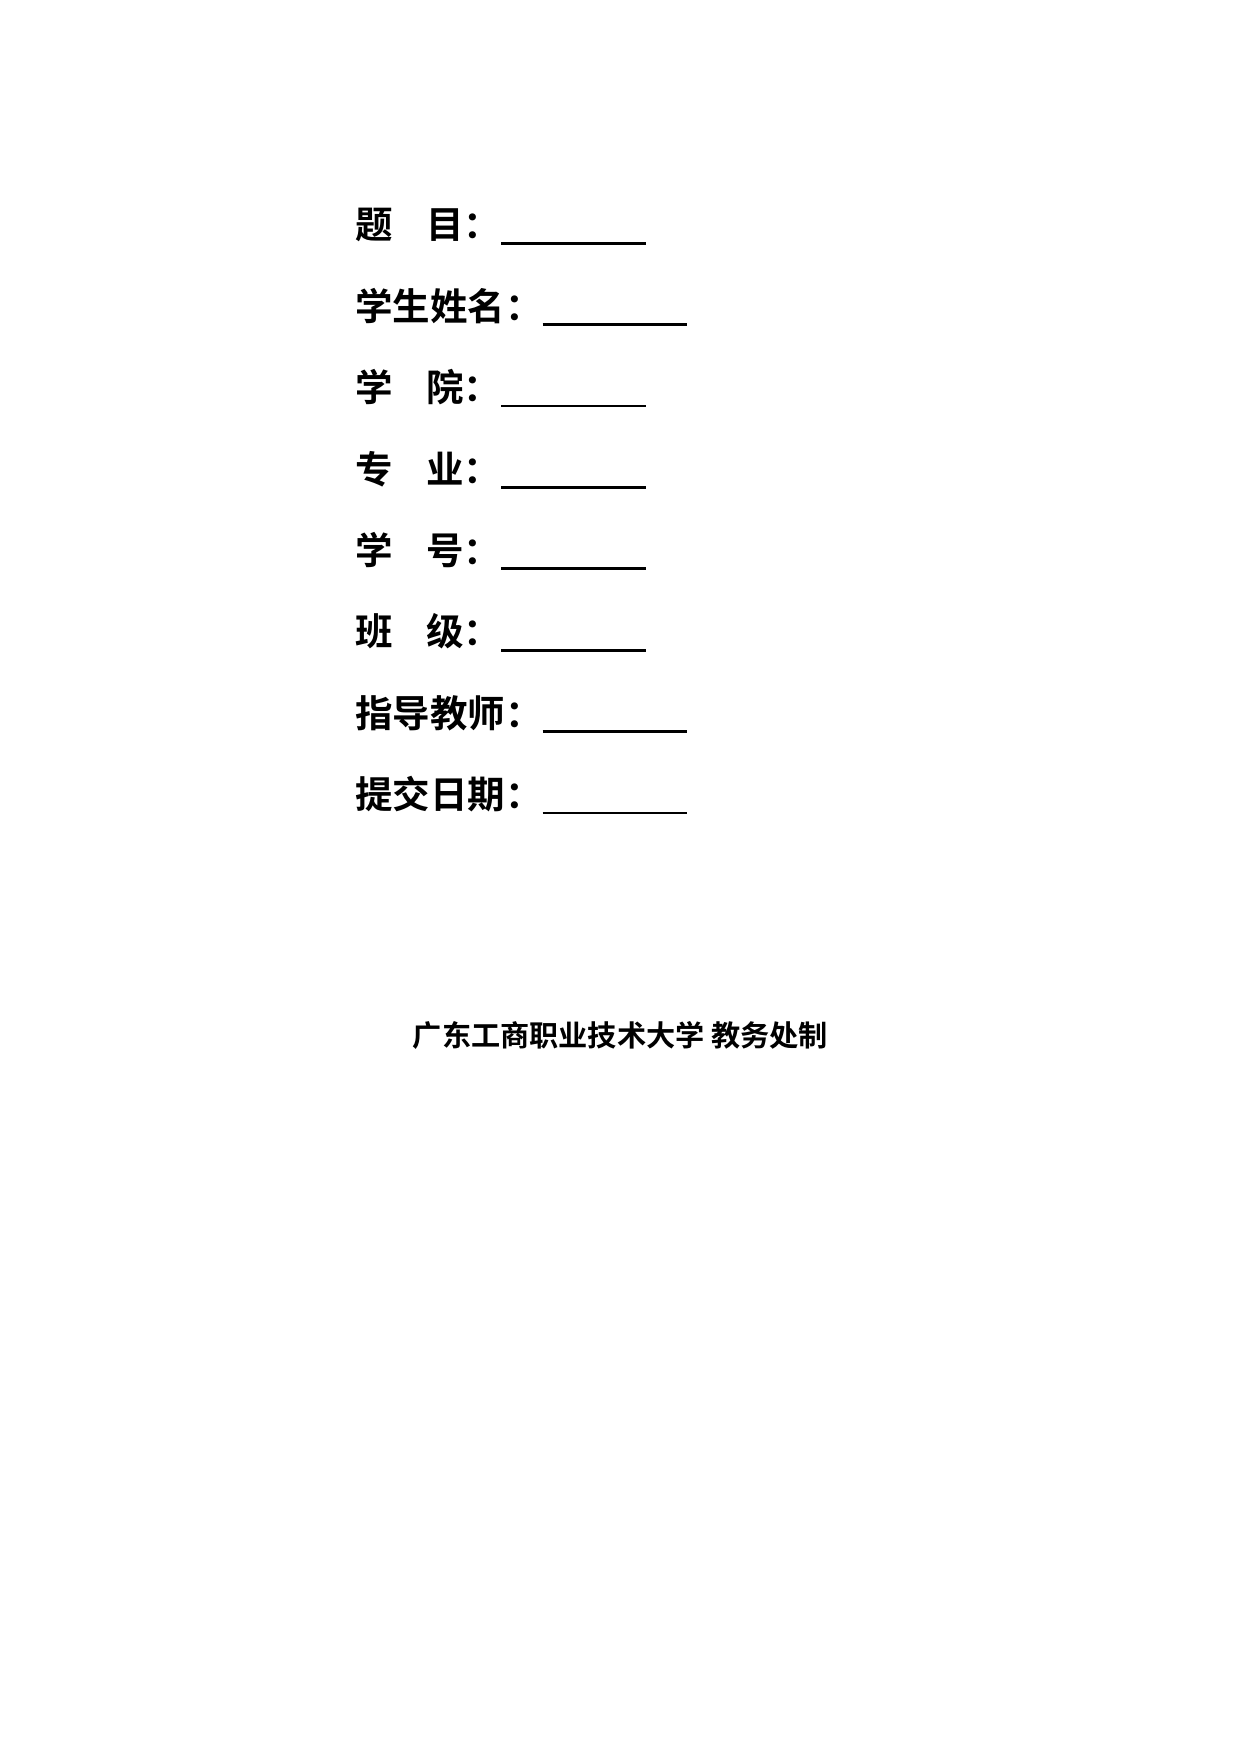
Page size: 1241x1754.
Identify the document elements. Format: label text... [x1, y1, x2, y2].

text 学 院： [187, 358, 1053, 412]
text 学 号： [187, 521, 1053, 575]
text 专 业： [187, 439, 1053, 494]
text 班 级： [187, 602, 1053, 656]
text 学生姓名： [187, 277, 1053, 331]
text 指导教师： [187, 683, 1053, 738]
text 广东工商职业技术大学 教务处制 [187, 1013, 1053, 1054]
text 提交日期： [187, 765, 1053, 819]
text 题 目： [187, 195, 1053, 250]
